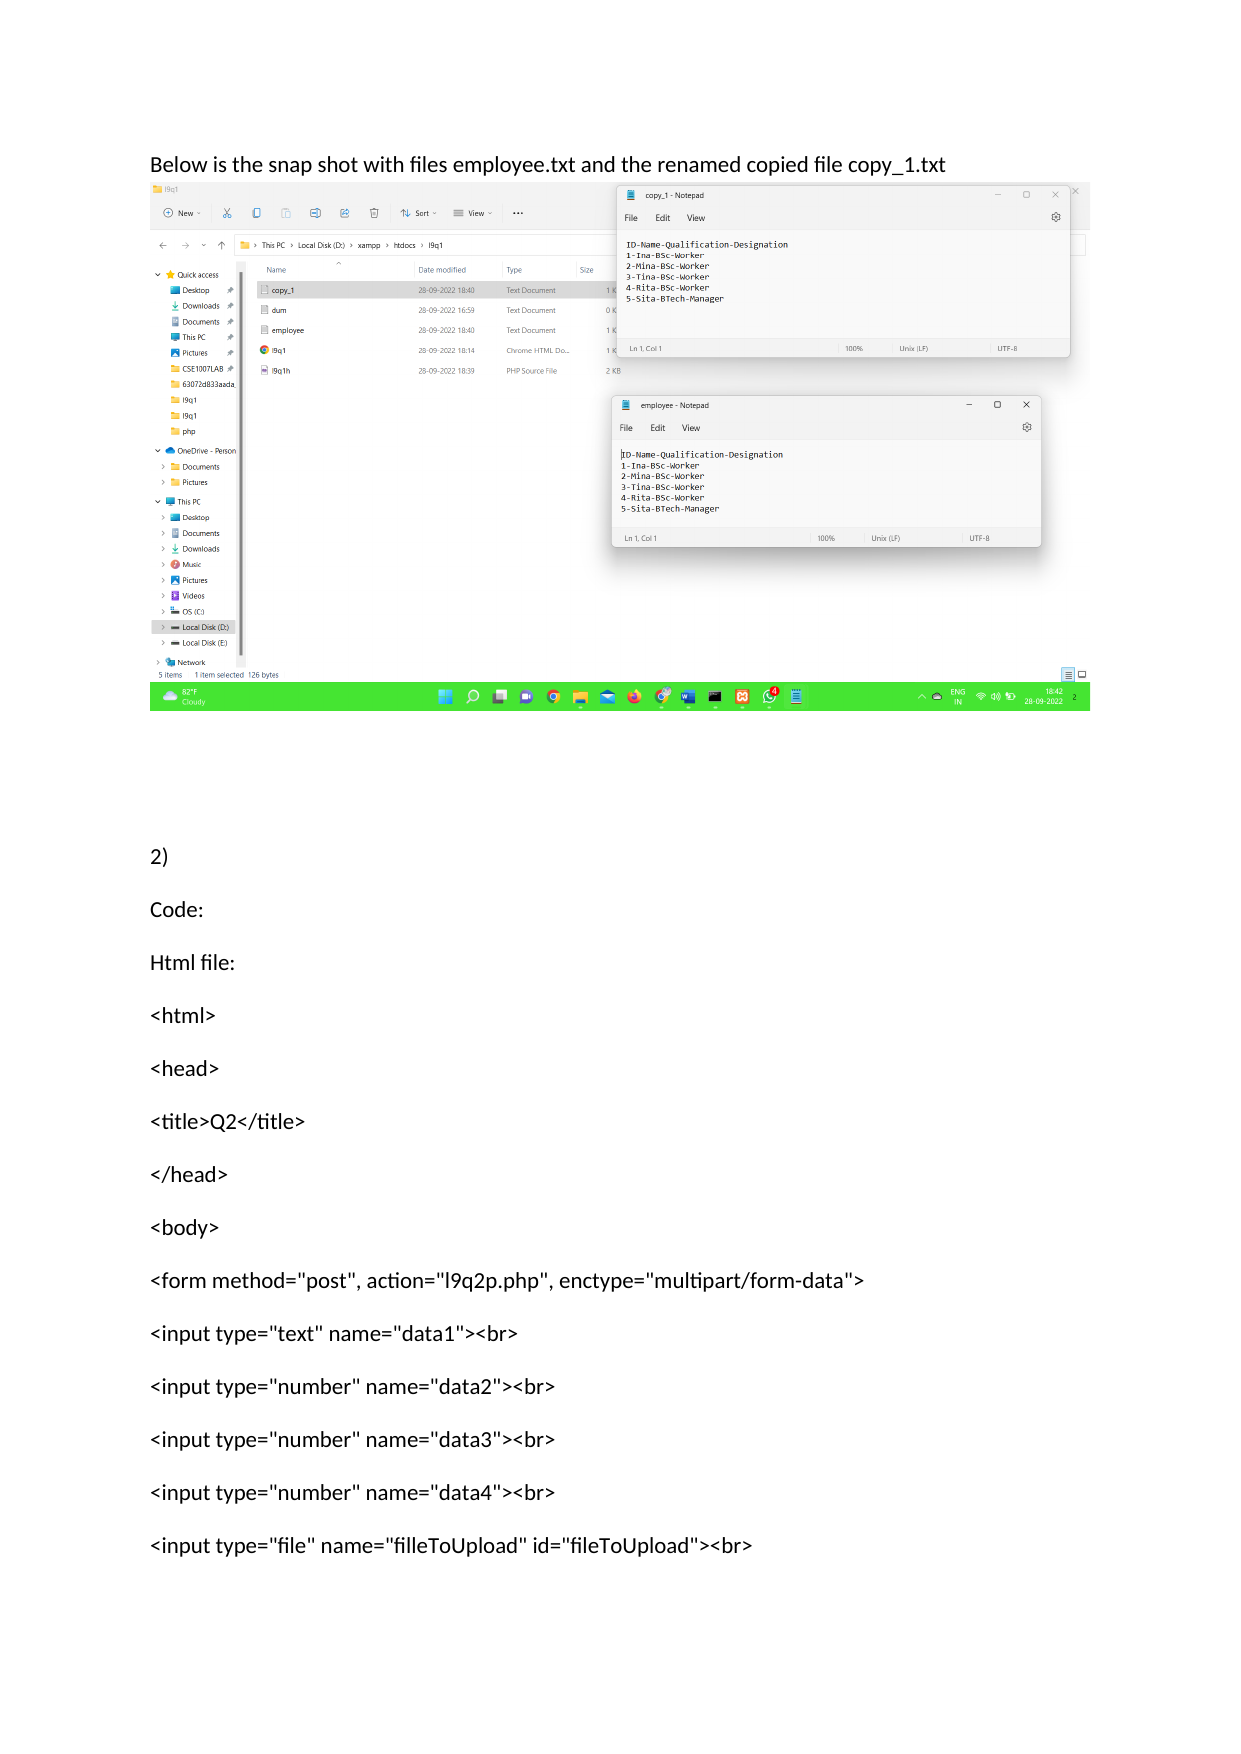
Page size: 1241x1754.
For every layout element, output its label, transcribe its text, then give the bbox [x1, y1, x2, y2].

text <input type="number" name="data4"><br> [150, 1478, 1090, 1506]
text <body> [150, 1213, 1090, 1241]
text Html file: [150, 948, 1090, 976]
text <head> [150, 1054, 1090, 1082]
text Below is the snap shot with files employee.txt and the renamed copied file copy_1.txt [150, 150, 1090, 182]
text <input type="file" name="filleToUpload" id="fileToUpload"><br> [150, 1531, 1090, 1559]
text <title>Q2</title> [150, 1107, 1090, 1135]
text <input type="text" name="data1"><br> [150, 1319, 1090, 1347]
text 2) [150, 842, 1090, 870]
text <html> [150, 1001, 1090, 1029]
picture [150, 182, 1091, 711]
text <input type="number" name="data3"><br> [150, 1425, 1090, 1453]
text </head> [150, 1160, 1090, 1188]
text <form method="post", action="l9q2p.php", enctype="multipart/form-data"> [150, 1266, 1090, 1294]
text <input type="number" name="data2"><br> [150, 1372, 1090, 1400]
text Code: [150, 895, 1090, 923]
